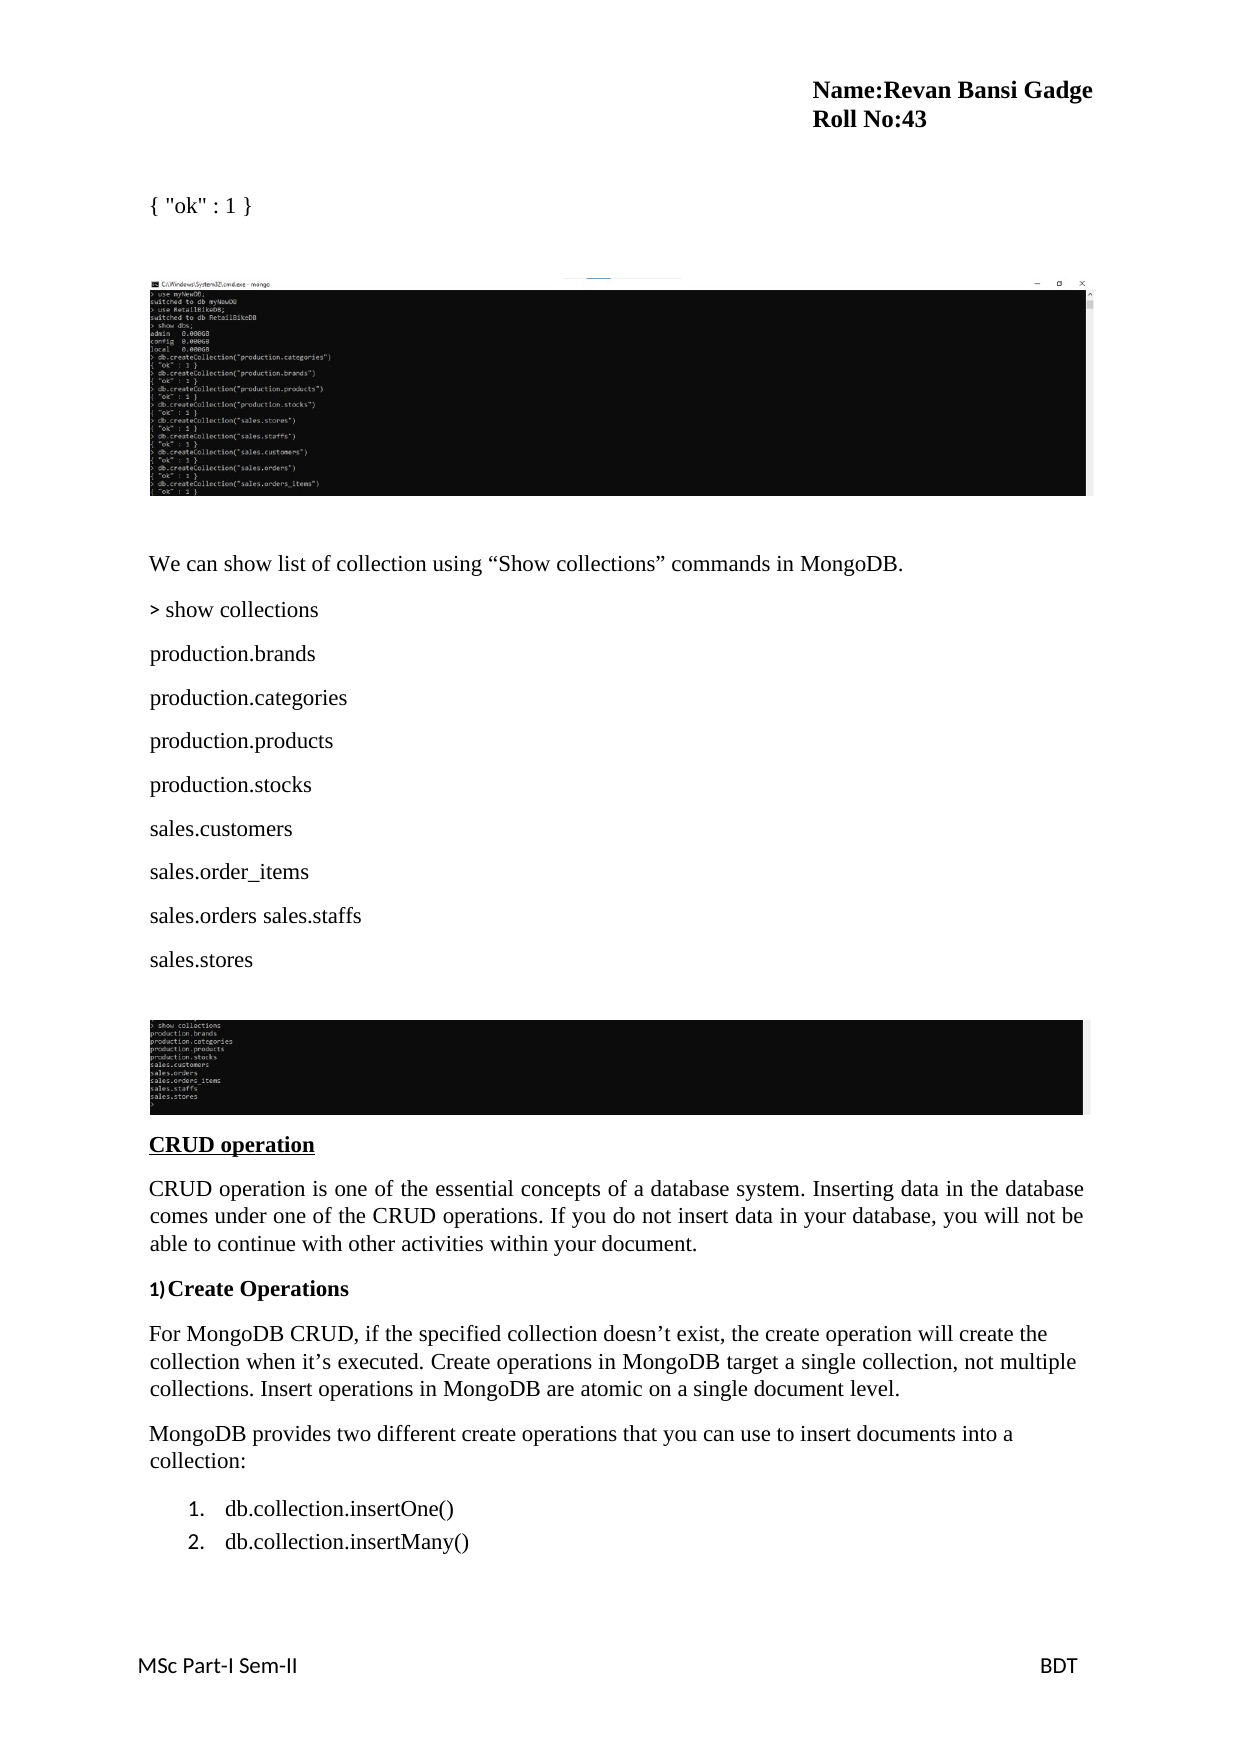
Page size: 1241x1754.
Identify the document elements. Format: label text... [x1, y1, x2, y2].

text CRUD operation is one of the essential concepts of a database system. Inserting data in the database comes under one of the CRUD operations. If you do not insert data in your database, you will not be able to continue with other activities within your document. [148, 1175, 1086, 1256]
list db.collection.insertOne() [187, 1494, 1107, 1522]
list show collections production.brands production.categories production.products production.stocks sales.customers sales.order_items sales.orders sales.staffs sales.stores [148, 595, 365, 972]
text { "ok" : 1 } [148, 192, 1107, 219]
text collection when it’s executed. Create operations in MongoDB target a single collection, not multiple collections. Insert operations in MongoDB are atomic on a single document level. [149, 1348, 1078, 1401]
list db.collection.insertMany() [187, 1527, 1107, 1555]
text For MongoDB CRUD, if the specified collection doesn’t exist, the create operation will create the [148, 1320, 1107, 1347]
picture [150, 1020, 1091, 1115]
text We can show list of collection using “Show collections” commands in MongoDB. [148, 550, 1107, 576]
text MongoDB provides two different create operations that you can use to insert documents into a collection: [148, 1419, 1037, 1473]
subtitle Create Operations [148, 1275, 1107, 1301]
picture [150, 278, 1094, 496]
